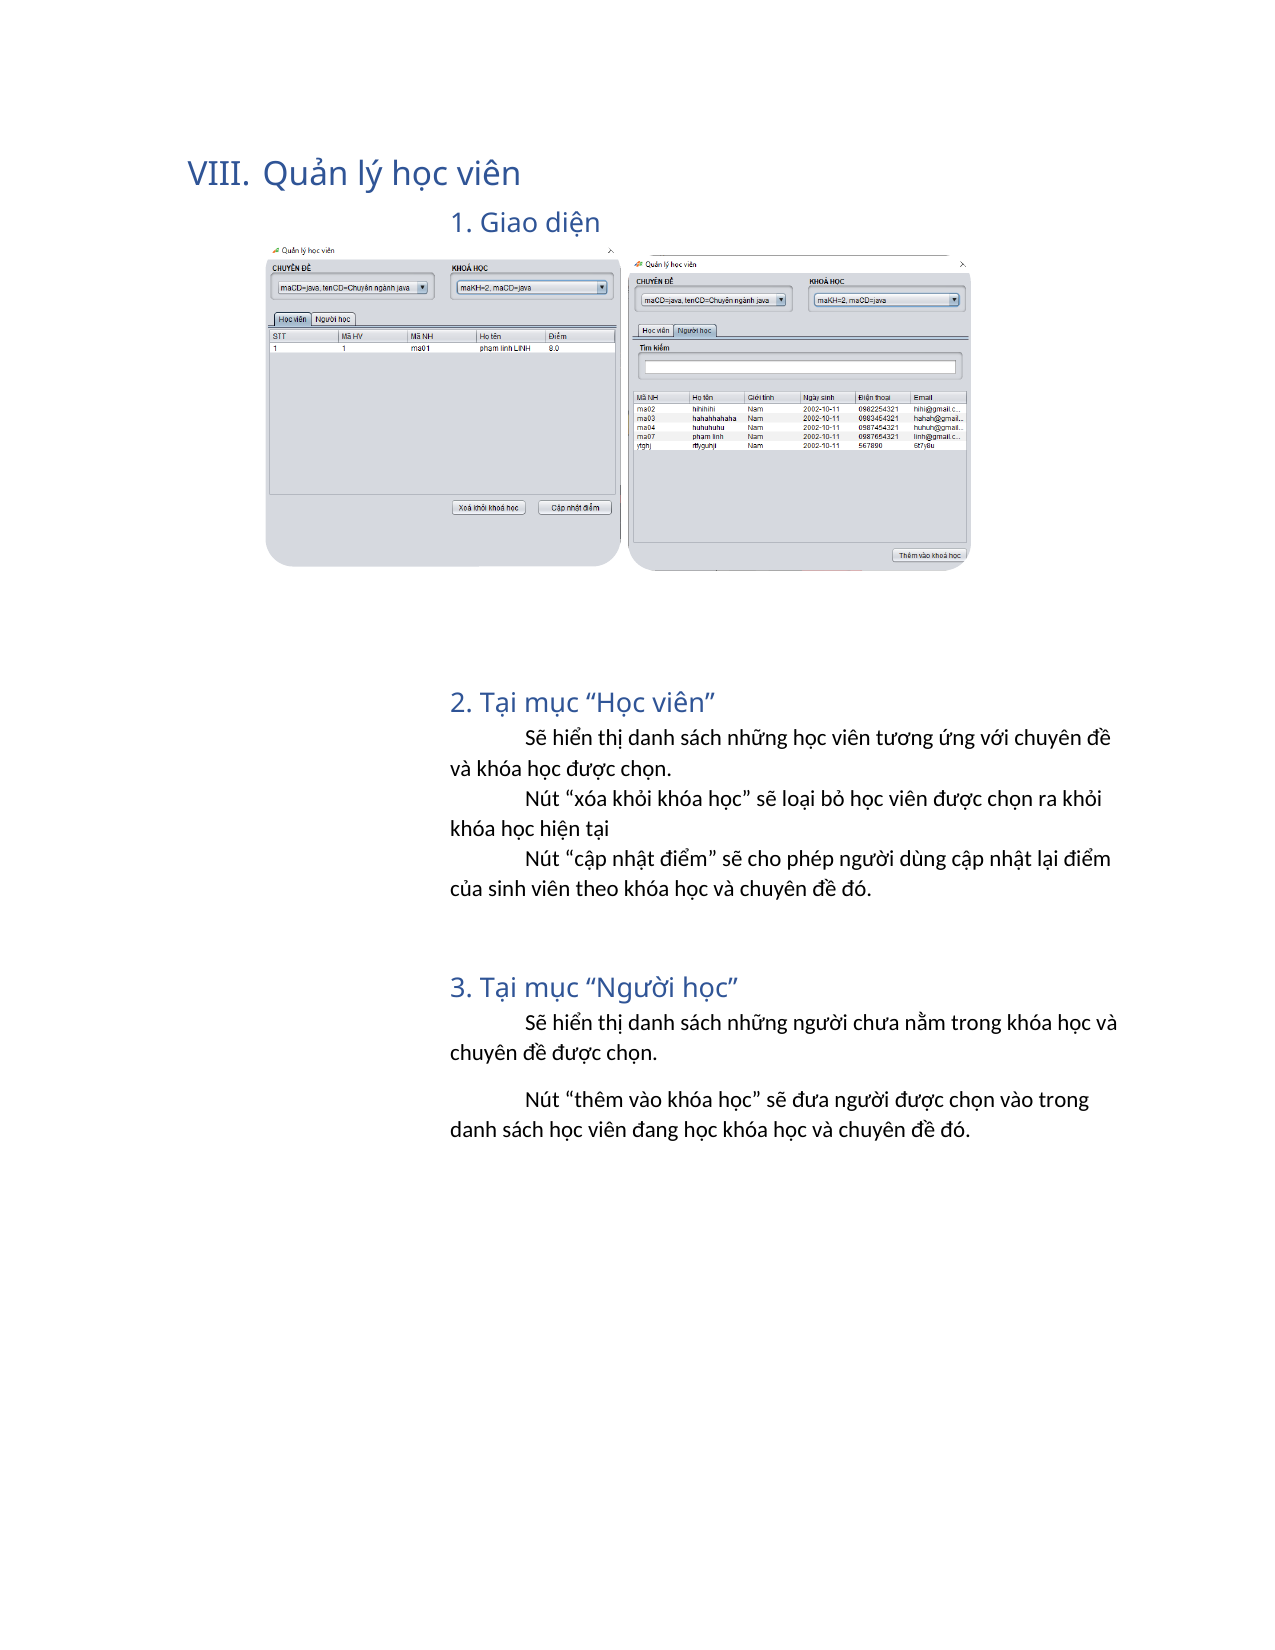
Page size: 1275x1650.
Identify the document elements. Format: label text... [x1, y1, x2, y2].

subtitle Quản lý học viên [187, 150, 1125, 195]
list Nút “xóa khỏi khóa học” sẽ loại bỏ học viên được chọn ra khỏi khóa học hiện tại [450, 784, 1125, 842]
list Nút “thêm vào khóa học” sẽ đưa người được chọn vào trong danh sách học viên đang học khóa học và chuyên đề đó. [450, 1085, 1125, 1143]
subtitle 1. Giao diện [450, 203, 1125, 240]
list Sẽ hiển thị danh sách những học viên tương ứng với chuyên đề và khóa học được chọn. [450, 723, 1125, 782]
picture [265, 242, 621, 567]
picture [628, 255, 971, 571]
text Sẽ hiển thị danh sách những người chưa nằm trong khóa học và chuyên đề được chọn. [450, 1008, 1125, 1066]
list Nút “cập nhật điểm” sẽ cho phép người dùng cập nhật lại điểm của sinh viên theo khóa học và chuyên đề đó. [450, 844, 1125, 903]
subtitle 2. Tại mục “Học viên” [450, 684, 1125, 721]
subtitle 3. Tại mục “Người học” [450, 968, 1125, 1005]
